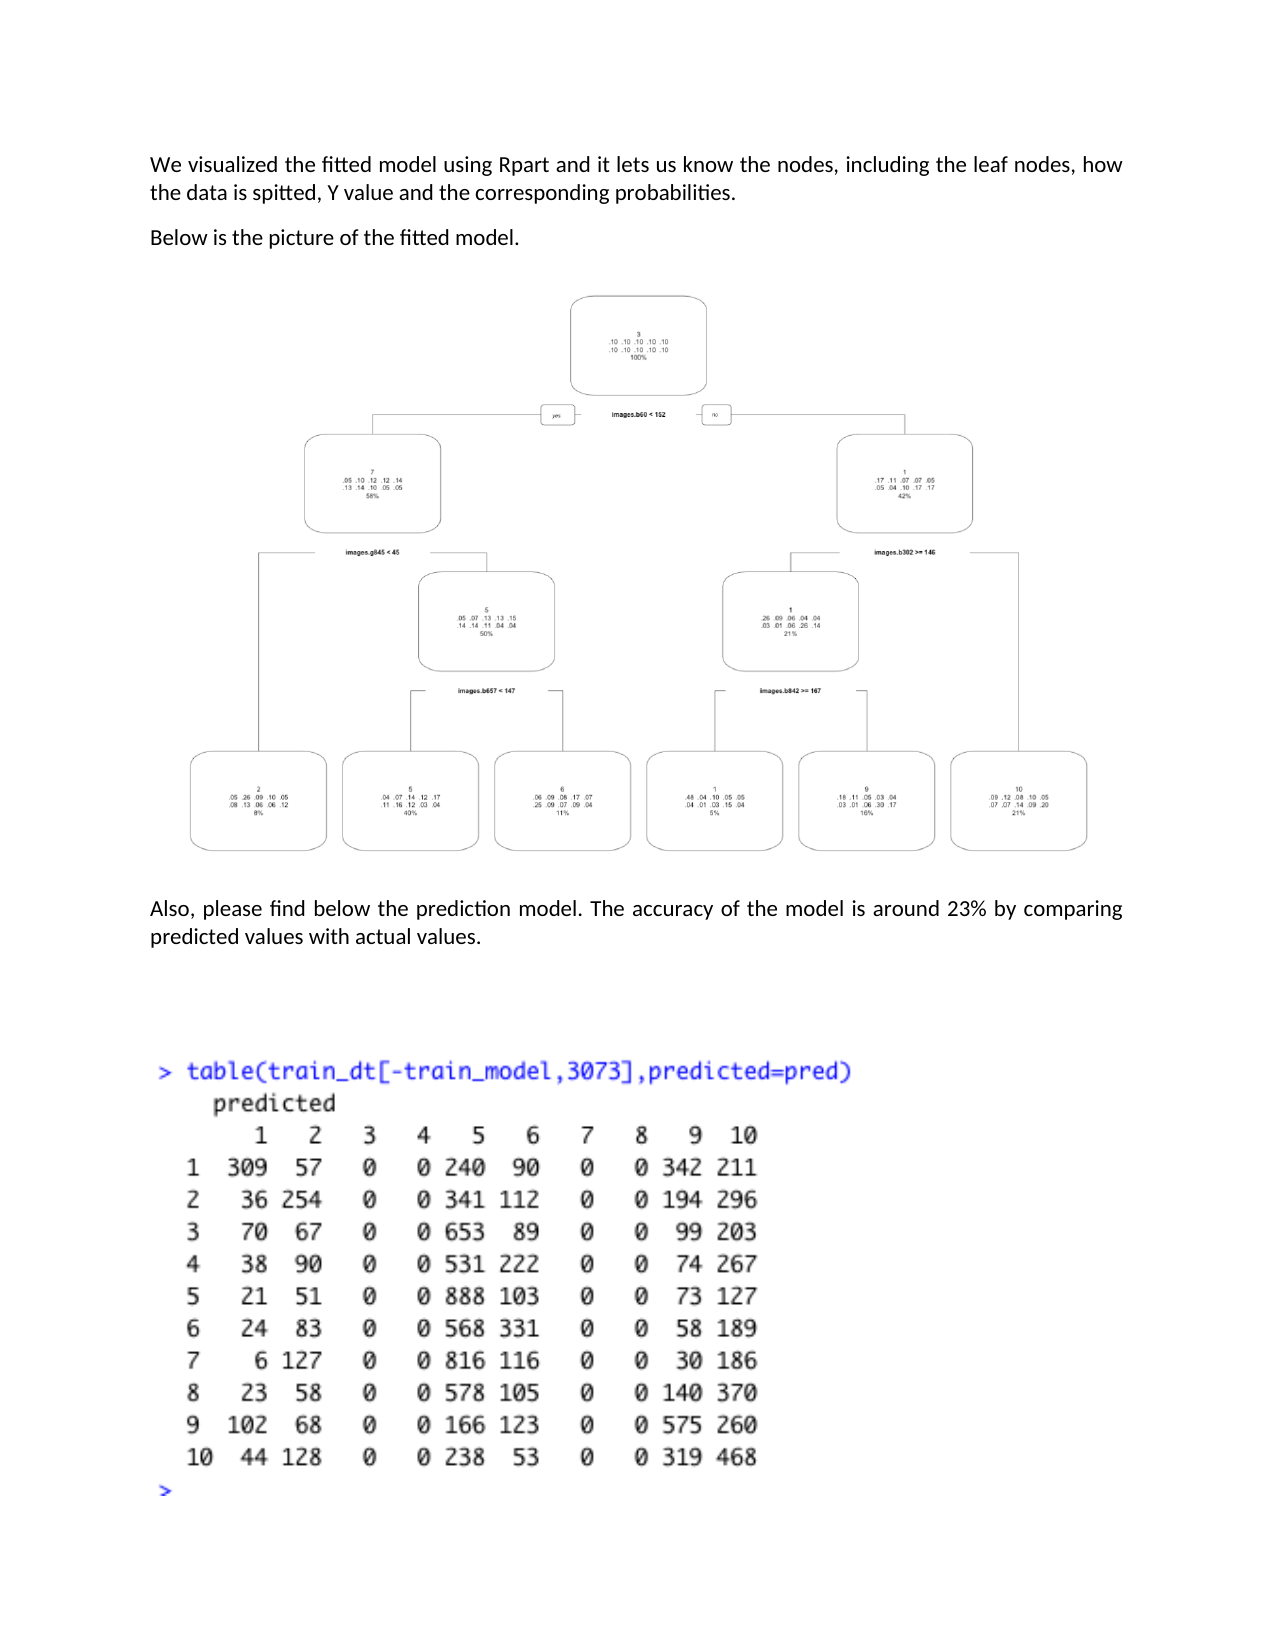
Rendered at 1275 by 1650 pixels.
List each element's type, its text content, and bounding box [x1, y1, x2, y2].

picture [150, 267, 1125, 878]
text Below is the picture of the fitted model. [150, 223, 1125, 251]
picture [150, 1056, 873, 1496]
text We visualized the fitted model using Rpart and it lets us know the nodes, including the leaf nodes, how the data is spitted, Y value and the corresponding probabilities. [150, 150, 1125, 206]
text Also, please find below the prediction model. The accuracy of the model is around 23% by comparing predicted values with actual values. [150, 894, 1125, 950]
